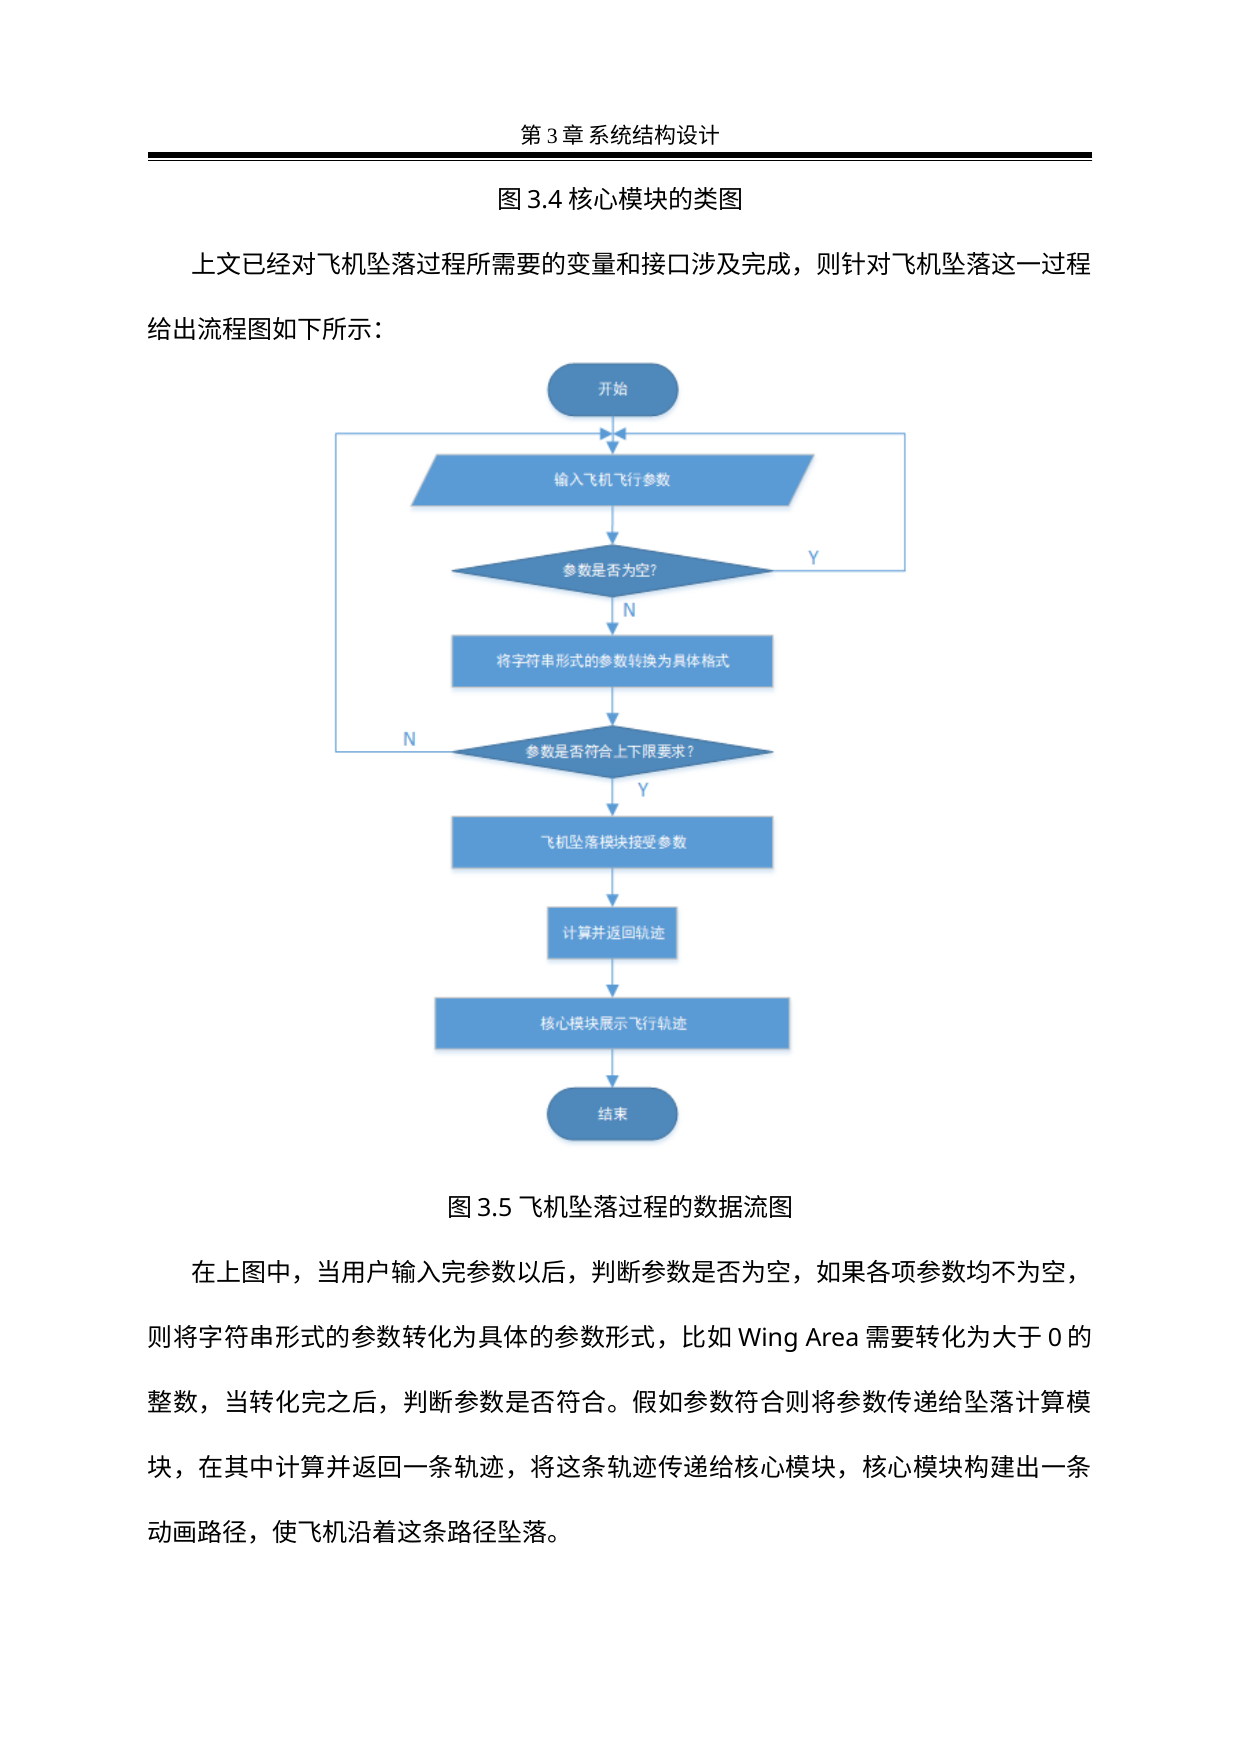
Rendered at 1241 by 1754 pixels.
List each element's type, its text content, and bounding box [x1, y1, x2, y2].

picture [334, 360, 907, 1151]
text 图3.4 核心模块的类图 [148, 165, 1092, 230]
text 在上图中，当用户输入完参数以后，判断参数是否为空，如果各项参数均不为空，则将字符串形式的参数转化为具体的参数形式，比如Wing Area需要转化为大于0的整数，当转化完之后，判断参数是否符合。假如参数符合则将参数传递给坠落计算模块，在其中计算并返回一条轨迹，将这条轨迹传递给核心模块，核心模块构建出一条动画路径，使飞机沿着这条路径坠落。 [148, 1238, 1092, 1563]
text 图3.5 飞机坠落过程的数据流图 [148, 1173, 1092, 1238]
text 上文已经对飞机坠落过程所需要的变量和接口涉及完成，则针对飞机坠落这一过程给出流程图如下所示： [148, 230, 1092, 360]
